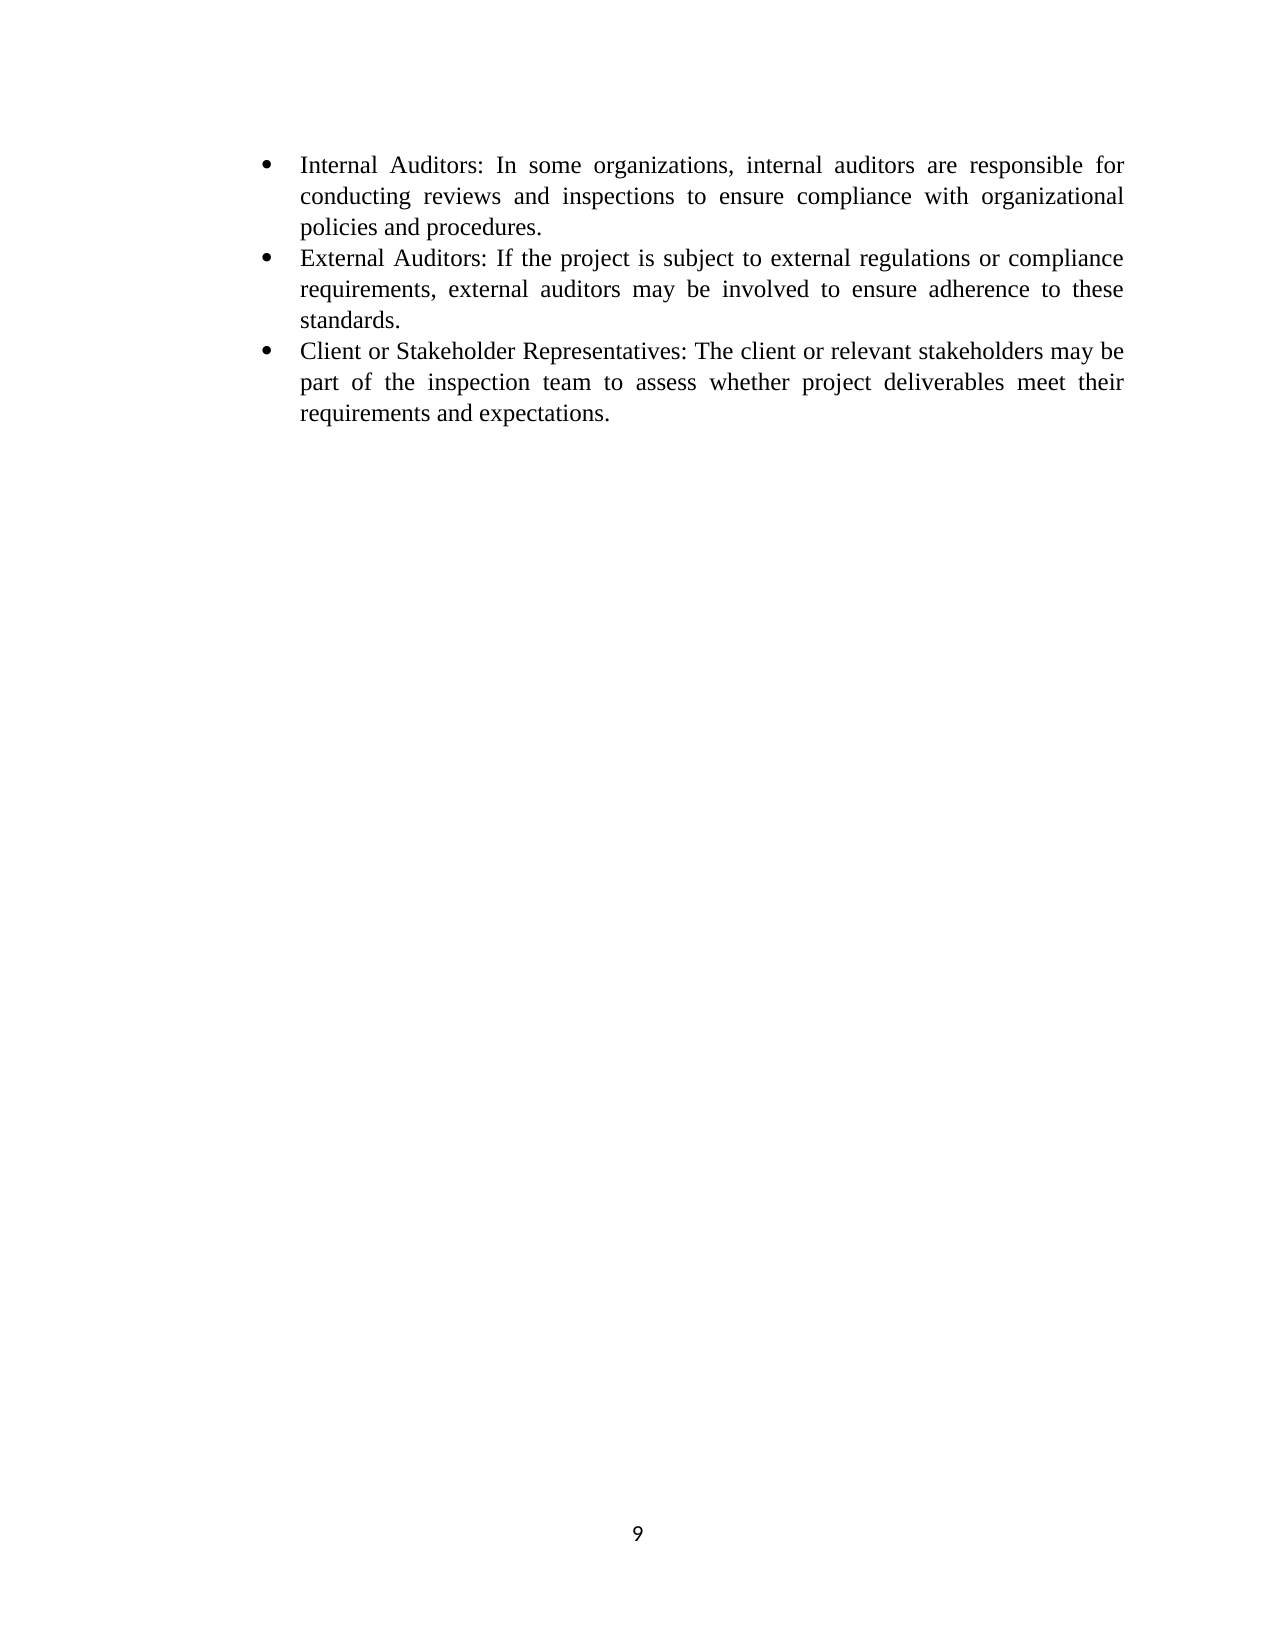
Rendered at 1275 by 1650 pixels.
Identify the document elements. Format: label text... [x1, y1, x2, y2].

list Client or Stakeholder Representatives: The client or relevant stakeholders may be part of the inspection team to assess whether project deliverables meet their requirements and expectations. [262, 336, 1125, 427]
list External Auditors: If the project is subject to external regulations or compliance requirements, external auditors may be involved to ensure adherence to these standards. [262, 243, 1125, 334]
list Internal Auditors: In some organizations, internal auditors are responsible for conducting reviews and inspections to ensure compliance with organizational policies and procedures. [262, 150, 1125, 241]
